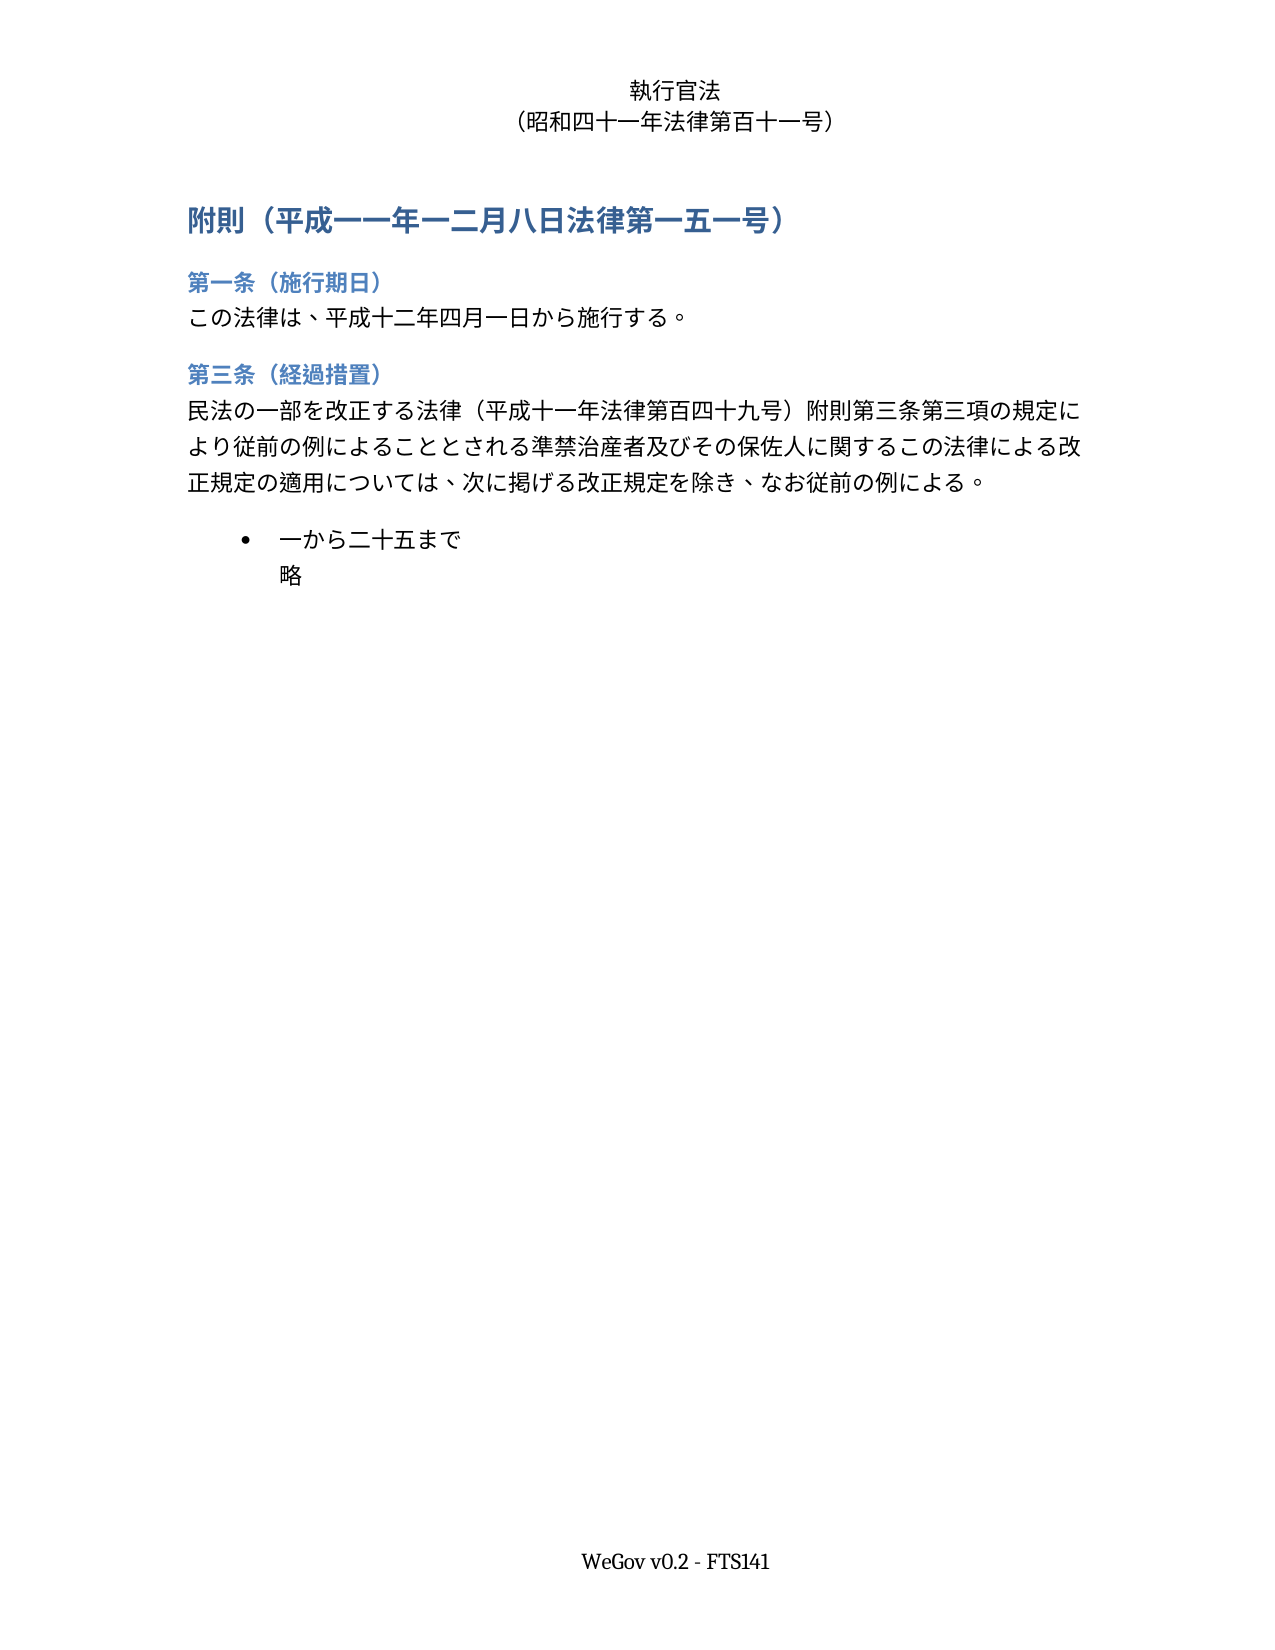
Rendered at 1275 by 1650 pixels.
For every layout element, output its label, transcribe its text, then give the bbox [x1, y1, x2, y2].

list 一から二十五まで 略 [242, 524, 1087, 591]
subtitle 附則（平成一一年一二月八日法律第一五一号） [187, 200, 1087, 240]
text 民法の一部を改正する法律（平成十一年法律第百四十九号）附則第三条第三項の規定により従前の例によることとされる準禁治産者及びその保佐人に関するこの法律による改正規定の適用については、次に掲げる改正規定を除き、なお従前の例による。 [187, 395, 1087, 498]
text この法律は、平成十二年四月一日から施行する。 [187, 302, 1087, 334]
subtitle 第一条（施行期日） [187, 266, 1087, 298]
subtitle 第三条（経過措置） [187, 359, 1087, 390]
